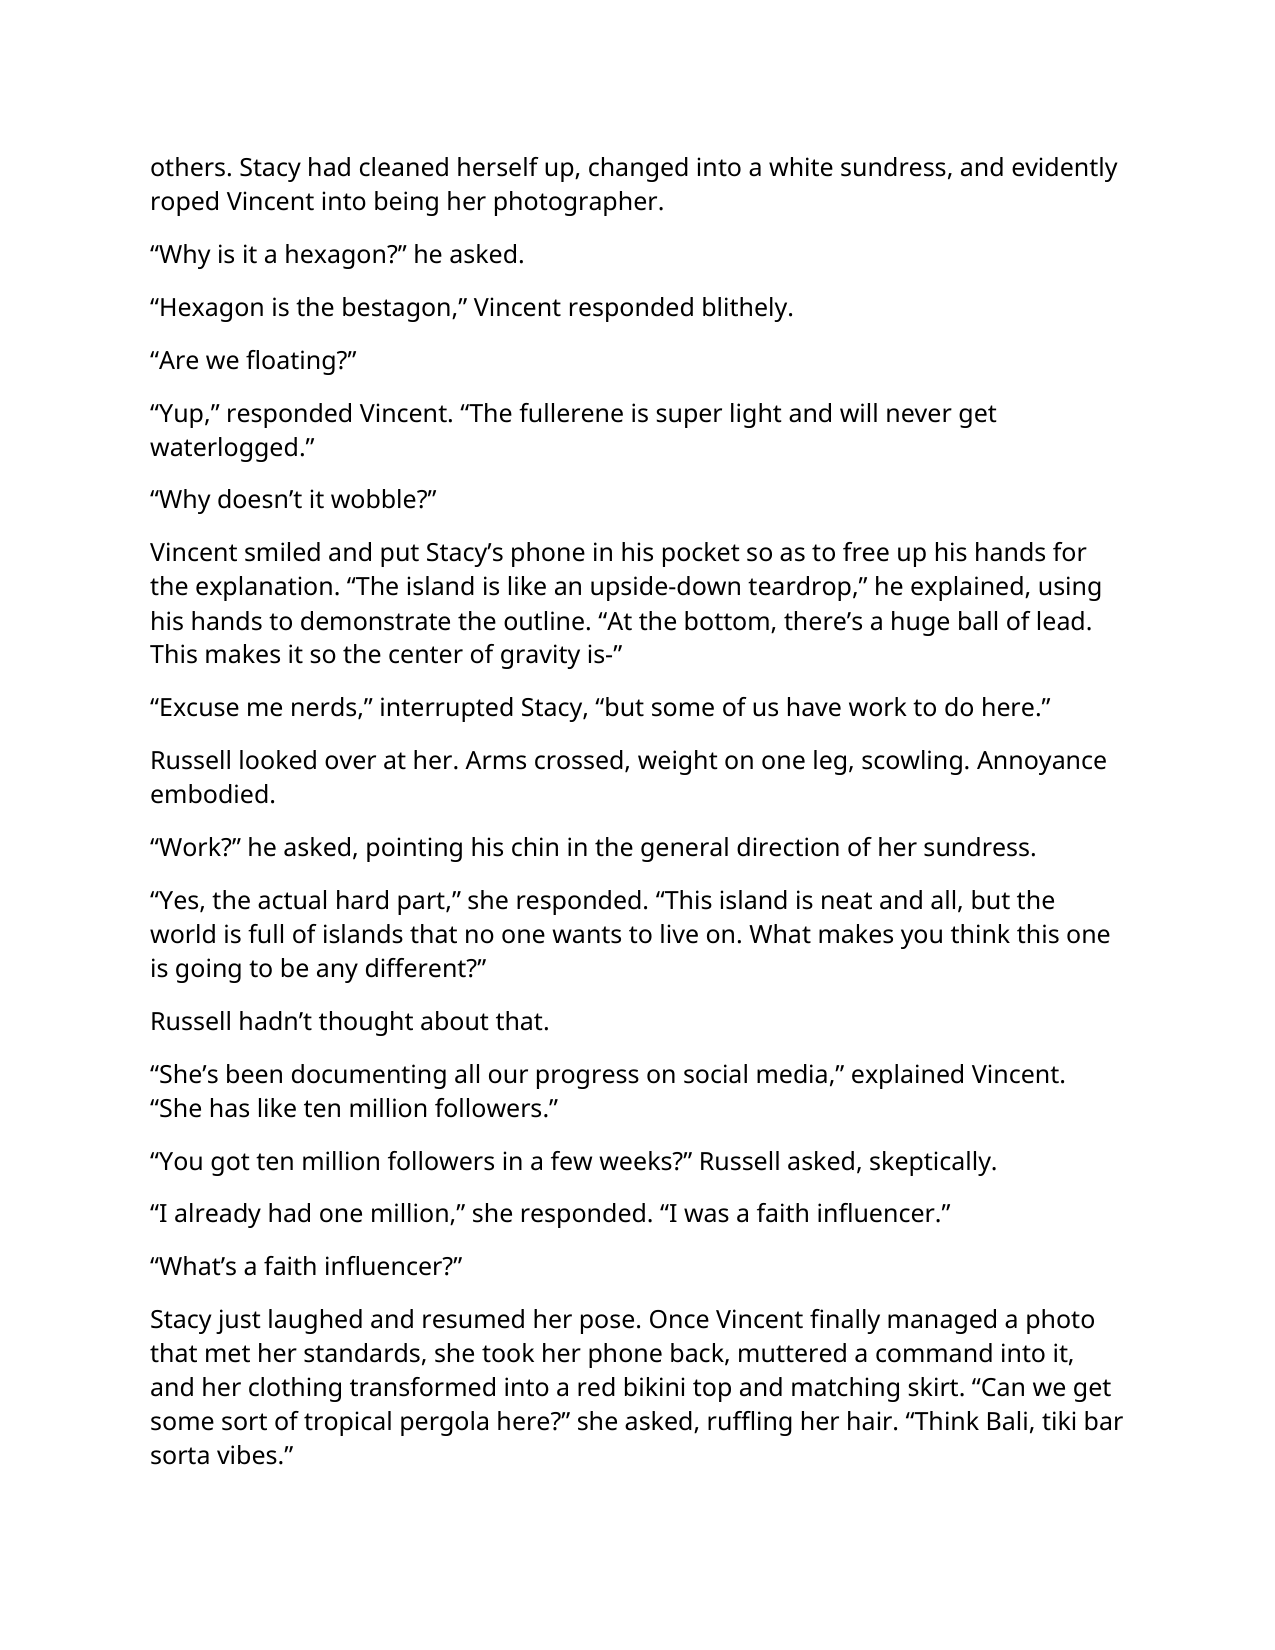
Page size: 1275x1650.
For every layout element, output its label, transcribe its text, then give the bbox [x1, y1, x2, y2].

text Vincent smiled and put Stacy’s phone in his pocket so as to free up his hands for the explanation. “The island is like an upside-down teardrop,” he explained, using his hands to demonstrate the outline. “At the bottom, there’s a huge ball of lead. This makes it so the center of gravity is-” [150, 535, 1125, 671]
text “Yes, the actual hard part,” she responded. “This island is neat and all, but the world is full of islands that no one wants to live on. What makes you think this one is going to be any different?” [150, 882, 1125, 985]
text Russell hadn’t thought about that. [150, 1003, 1125, 1037]
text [150, 150, 1125, 218]
text “Are we floating?” [150, 342, 1125, 377]
text “Why doesn’t it wobble?” [150, 482, 1125, 516]
text Russell looked over at her. Arms crossed, weight on one leg, scowling. Annoyance embodied. [150, 743, 1125, 811]
text “Work?” he asked, pointing his chin in the general direction of her sundress. [150, 830, 1125, 864]
text “Excuse me nerds,” interrupted Stacy, “but some of us have work to do here.” [150, 690, 1125, 724]
text Stacy just laughed and resumed her pose. Once Vincent finally managed a photo that met her standards, she took her phone back, muttered a command into it, and her clothing transformed into a red bikini top and matching skirt. “Can we get some sort of tropical pergola here?” she asked, ruffling her hair. “Think Bali, tiki bar sorta vibes.” [150, 1302, 1125, 1472]
text “Why is it a hexagon?” he asked. [150, 237, 1125, 271]
text “What’s a faith influencer?” [150, 1249, 1125, 1283]
text “You got ten million followers in a few weeks?” Russell asked, skeptically. [150, 1143, 1125, 1177]
text “She’s been documenting all our progress on social media,” explained Vincent. “She has like ten million followers.” [150, 1056, 1125, 1124]
text “Yup,” responded Vincent. “The fullerene is super light and will never get waterlogged.” [150, 395, 1125, 463]
text “I already had one million,” she responded. “I was a faith influencer.” [150, 1196, 1125, 1230]
text “Hexagon is the bestagon,” Vincent responded blithely. [150, 290, 1125, 324]
